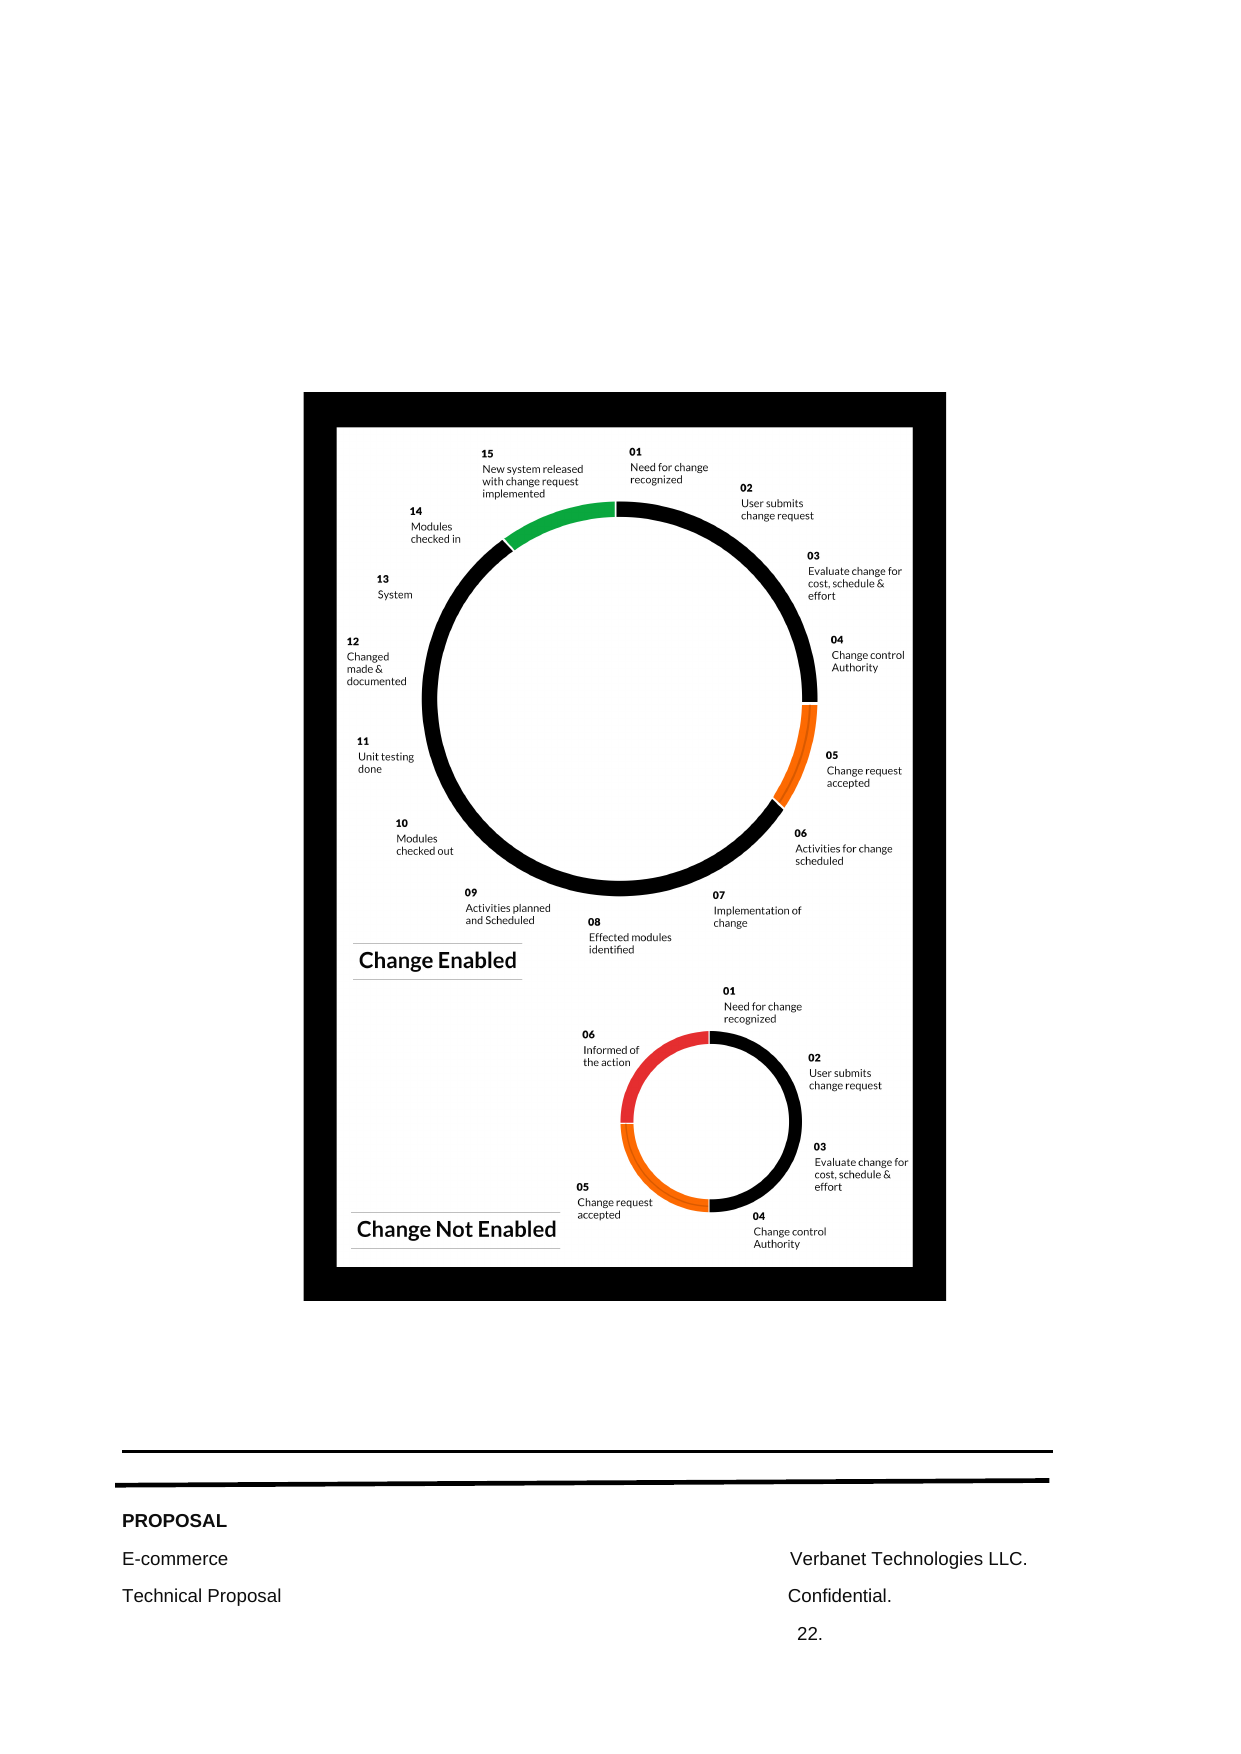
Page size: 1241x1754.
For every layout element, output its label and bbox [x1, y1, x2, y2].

picture [303, 392, 947, 1301]
